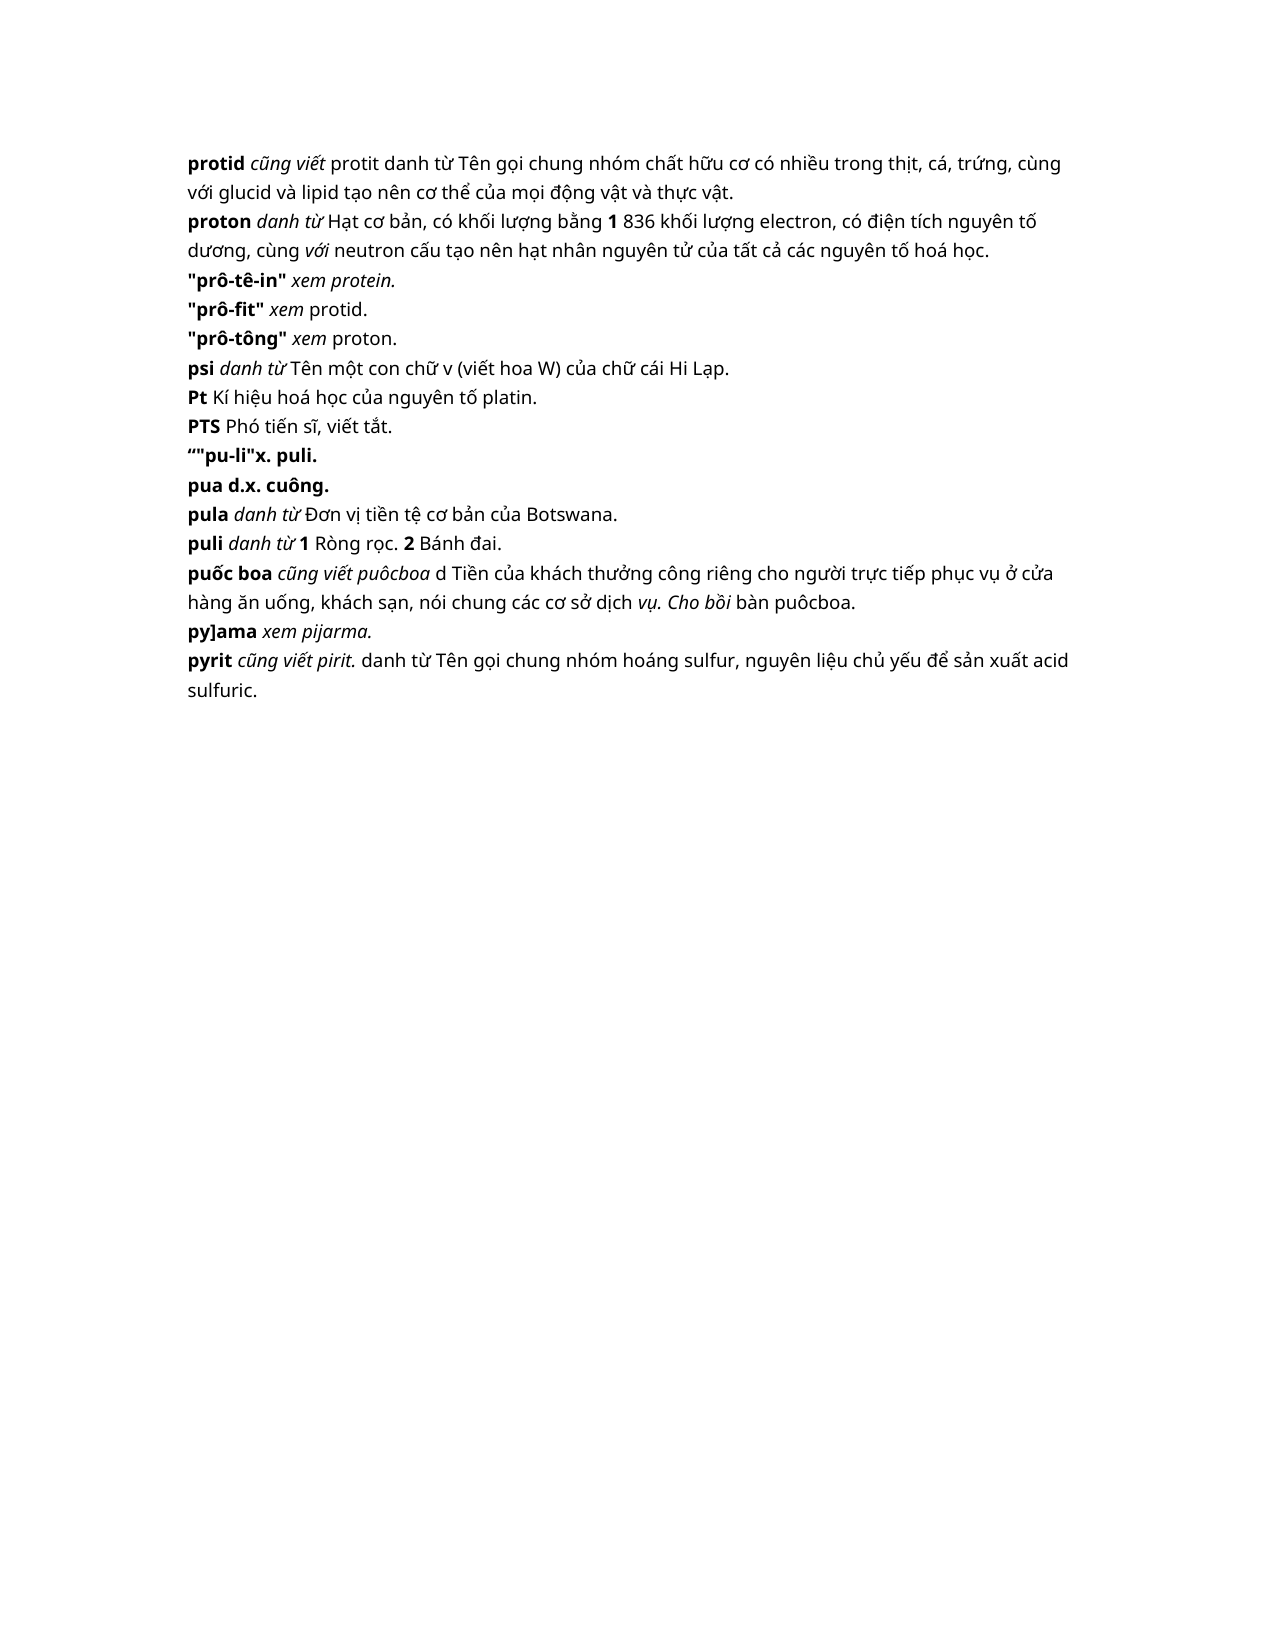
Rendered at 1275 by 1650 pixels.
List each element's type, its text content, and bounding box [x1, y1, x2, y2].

text protid cũng viết protit danh từ Tên gọi chung nhóm chất hữu cơ có nhiều trong thịt, cá, trứng, cùng với glucid và lipid tạo nên cơ thể của mọi động vật và thực vật. proton danh từ Hạt cơ bản, có khối lượng bằng 1 836 khối lượng electron, có điện tích nguyên tố dương, cùng với neutron cấu tạo nên hạt nhân nguyên tử của tất cả các nguyên tố hoá học. "prô-tê-in" xem protein. "prô-fit" xem protid. "prô-tông" xem proton. psi danh từ Tên một con chữ v (viết hoa W) của chữ cái Hi Lạp. Pt Kí hiệu hoá học của nguyên tố platin. PTS Phó tiến sĩ, viết tắt. “"pu-li"x. puli. pua d.x. cuông. pula danh từ Đơn vị tiền tệ cơ bản của Botswana. puli danh từ 1 Ròng rọc. 2 Bánh đai. puốc boa cũng viết puôcboa d Tiền của khách thưởng công riêng cho người trực tiếp phục vụ ở cửa hàng ăn uống, khách sạn, nói chung các cơ sở dịch vụ. Cho bồi bàn puôcboa. py]ama xem pijarma. pyrit cũng viết pirit. danh từ Tên gọi chung nhóm hoáng sulfur, nguyên liệu chủ yếu để sản xuất acid sulfuric. q,O ["cu"] Con chữ thứ hai mươi mốt của bảng chữ cái chữ quốc ngữ, viết phụ âm "k" trước bán nguyên âm "u" (viết bằng u). Q. (dùng trước một danh từ chỉ chức vụ). Quyền, viết tắt. QS Quân sự, viết tắt. qua, Ì động từ 1 Di chuyển từ phía bên này sang phía bên kia của một sự vật nào đó. Bơi qua sông. Qua cầu. Qua nhiều nơi, thấy nhiều điều lạ. Ghé qua Hà Nội. 2 Đi đến một nơi nào đó, sau khi vượt một khoảng không gian nhất định. Qua nhà bên cạnh. Qua Pháp dự hội nghị. 3 (dùng sau động từ). Từ biểu thị hoạt động theo hướng từ phía bên này sang phía bên kia của sự vật, hoặc chuyển sang một đối tượng khác, một hướng khác. Nhảy qua hố. Nhìn qua cửa số. Kể qua chuyện khác. Lật qua trang Sau. Nghiêng qua bên trái. A Sống hết một quãng thời gian nào đó. Qua những ngày thơ ấu ở nông thôn. Đã gua ba cái Tết xa nhà. Qua bước khó khăn. Bệnh khó qua khỏi (khó sống được). 5 (Thời gian) trôi đi hoặc (công việc) trở thành thuộc về quá khứ. Qua một răm. Mấy tháng đã trôi qua. Việc đã sua. Trẻ chưa qua, già chưa tới (tục ngữ). Năm học qua (năm học vừa qua). 6 Bước /ào một thời gian nào đó sau khi đã qua một quãng thời gian nhất định. Qua năm mới. Đời này qua đời khác. 7 Chịu tác động trực tiếp của cả một quá trình nào đó. Đã qua kiểm tra. Giống đã qua chọn lọc Qua thử thách. Qua một lớp huấn luyện. 8 (dùng trong một số tổ hợp, trước danh từ và có kèm ý phủ định). Tránh được sự chú ý. Cử chỉ đó không qua được mắt mọi người. Nói chuyện rất nhỏ, mà uẫn không qua được tai bọn trẻ. ll phụ từ (dùng phụ sau động từ). (Làm việc gì) một cách nhanh, không dừng lại lâu, không kĩ. Quét qua cái nhà. Tạt qua hiệu sách. Chỉ dặn qua mấy câu rồi đi. III kết từ Từ biểu thị sự vật, sự việc sắp nêu ra là môi giới, phương tiện của hoạt động được nói đến. Kiểm nghiệm qua thực tế. Học tập qua sách uở. Qua anh, tôi gửi lời hỏi thăm cả tố. lV trợ từ (kng.; dùng trong câu phủ định). Từ biểu thị ý nhấn mạnh sự phủ định. Không thấy qua một bóng người. Không có qua lấy một giọt mua. Chẳng nói qua một lời nào. qua, đại từ (ph.; khẩu ngữ). Từ người lớn tuổi dùng để tự xưng một cách thân mật khi nói với người vai em, vai dưới. Qua đây là bạn cua má. qua đời động từ (trư.). Chết. Bà cụ vừa qua đời. qua lại động từ 3 Đi qua đi lại liên tục (nói khái quát). Đường phố tấp nập người qua lại. Xe cộ qua lại như mắc cứửi. 2 (Quan hệ, tác động) có tính chất hai chiều, trở đi và trở về. Mối quan hệ qua lại. Tác động qua lại giữa hai hiện tượng. [187, 150, 1087, 702]
